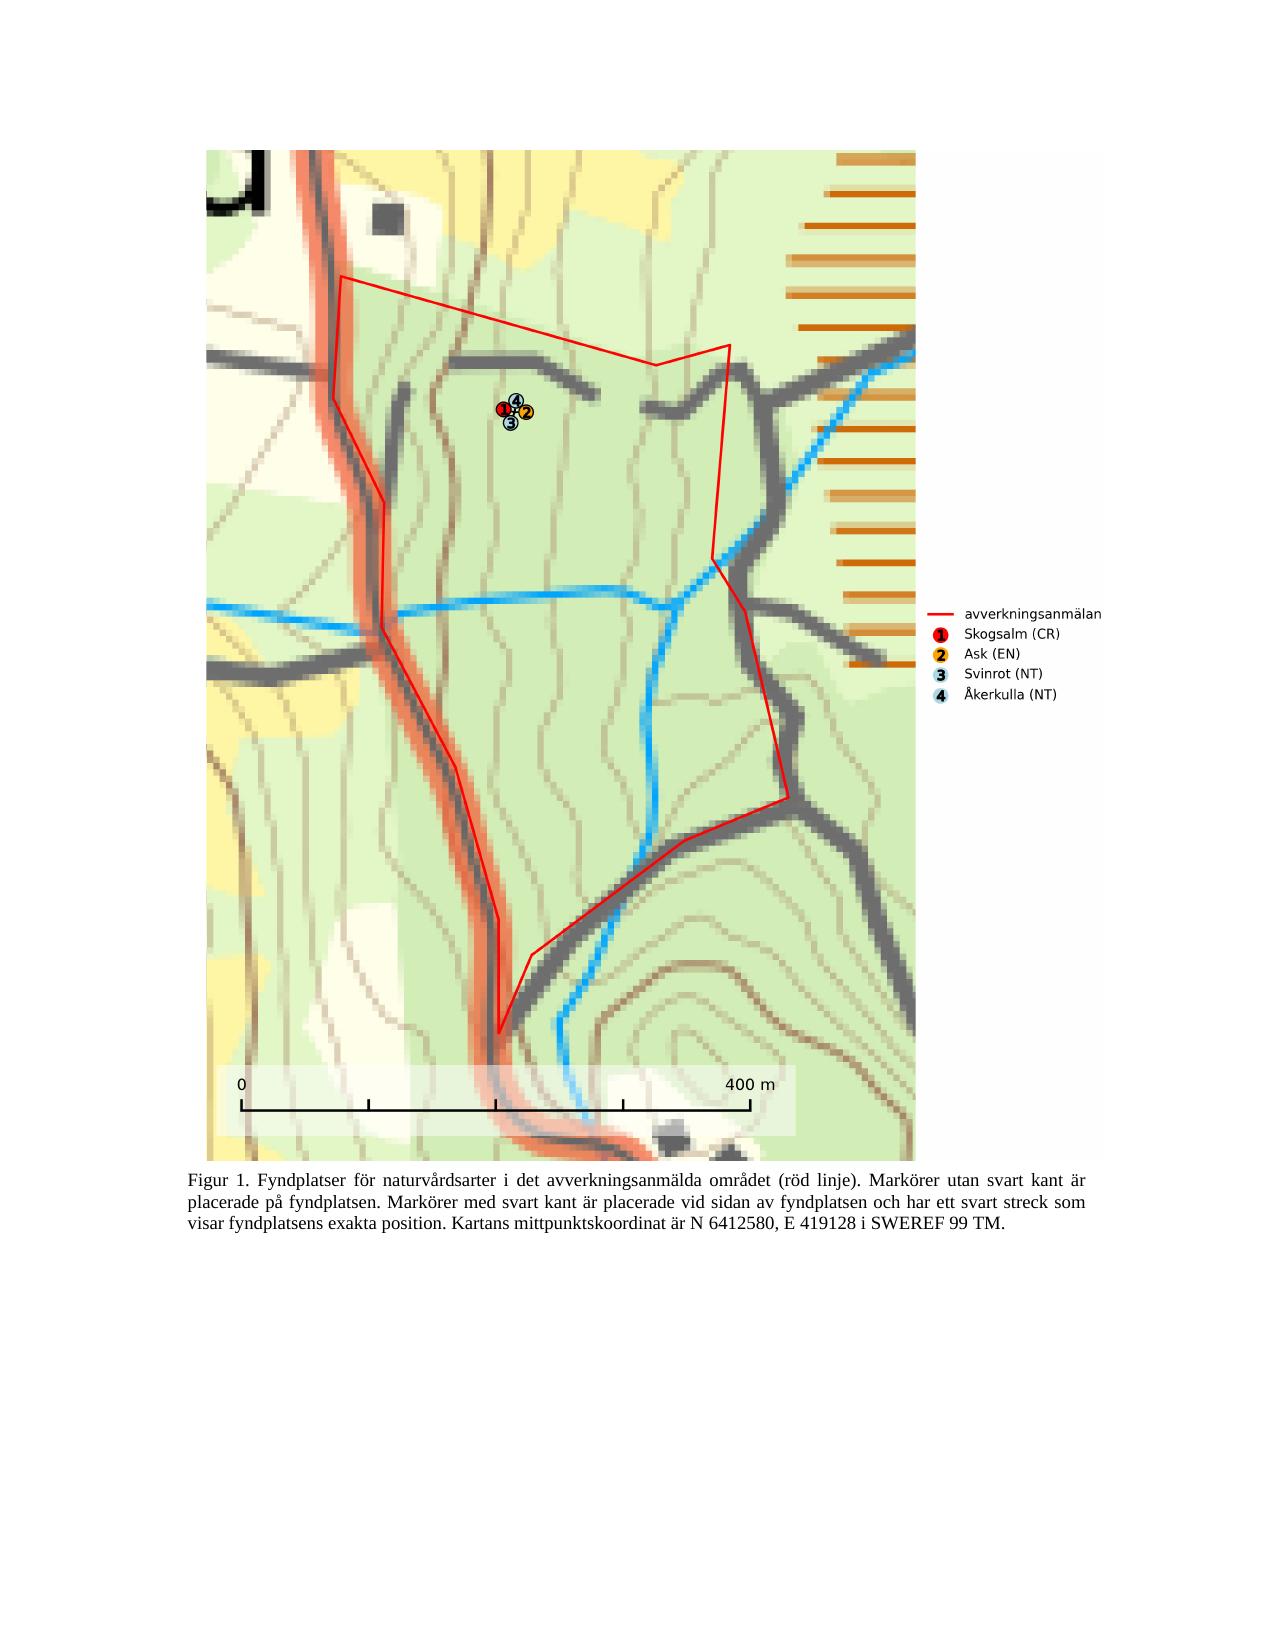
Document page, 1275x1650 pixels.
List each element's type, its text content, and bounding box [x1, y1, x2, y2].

picture [206, 150, 1107, 1161]
text Figur 1. Fyndplatser för naturvårdsarter i det avverkningsanmälda området (röd linje). Markörer utan svart kant är placerade på fyndplatsen. Markörer med svart kant är placerade vid sidan av fyndplatsen och har ett svart streck som visar fyndplatsens exakta position. Kartans mittpunktskoordinat är N 6412580, E 419128 i SWEREF 99 TM. [187, 1169, 1087, 1234]
